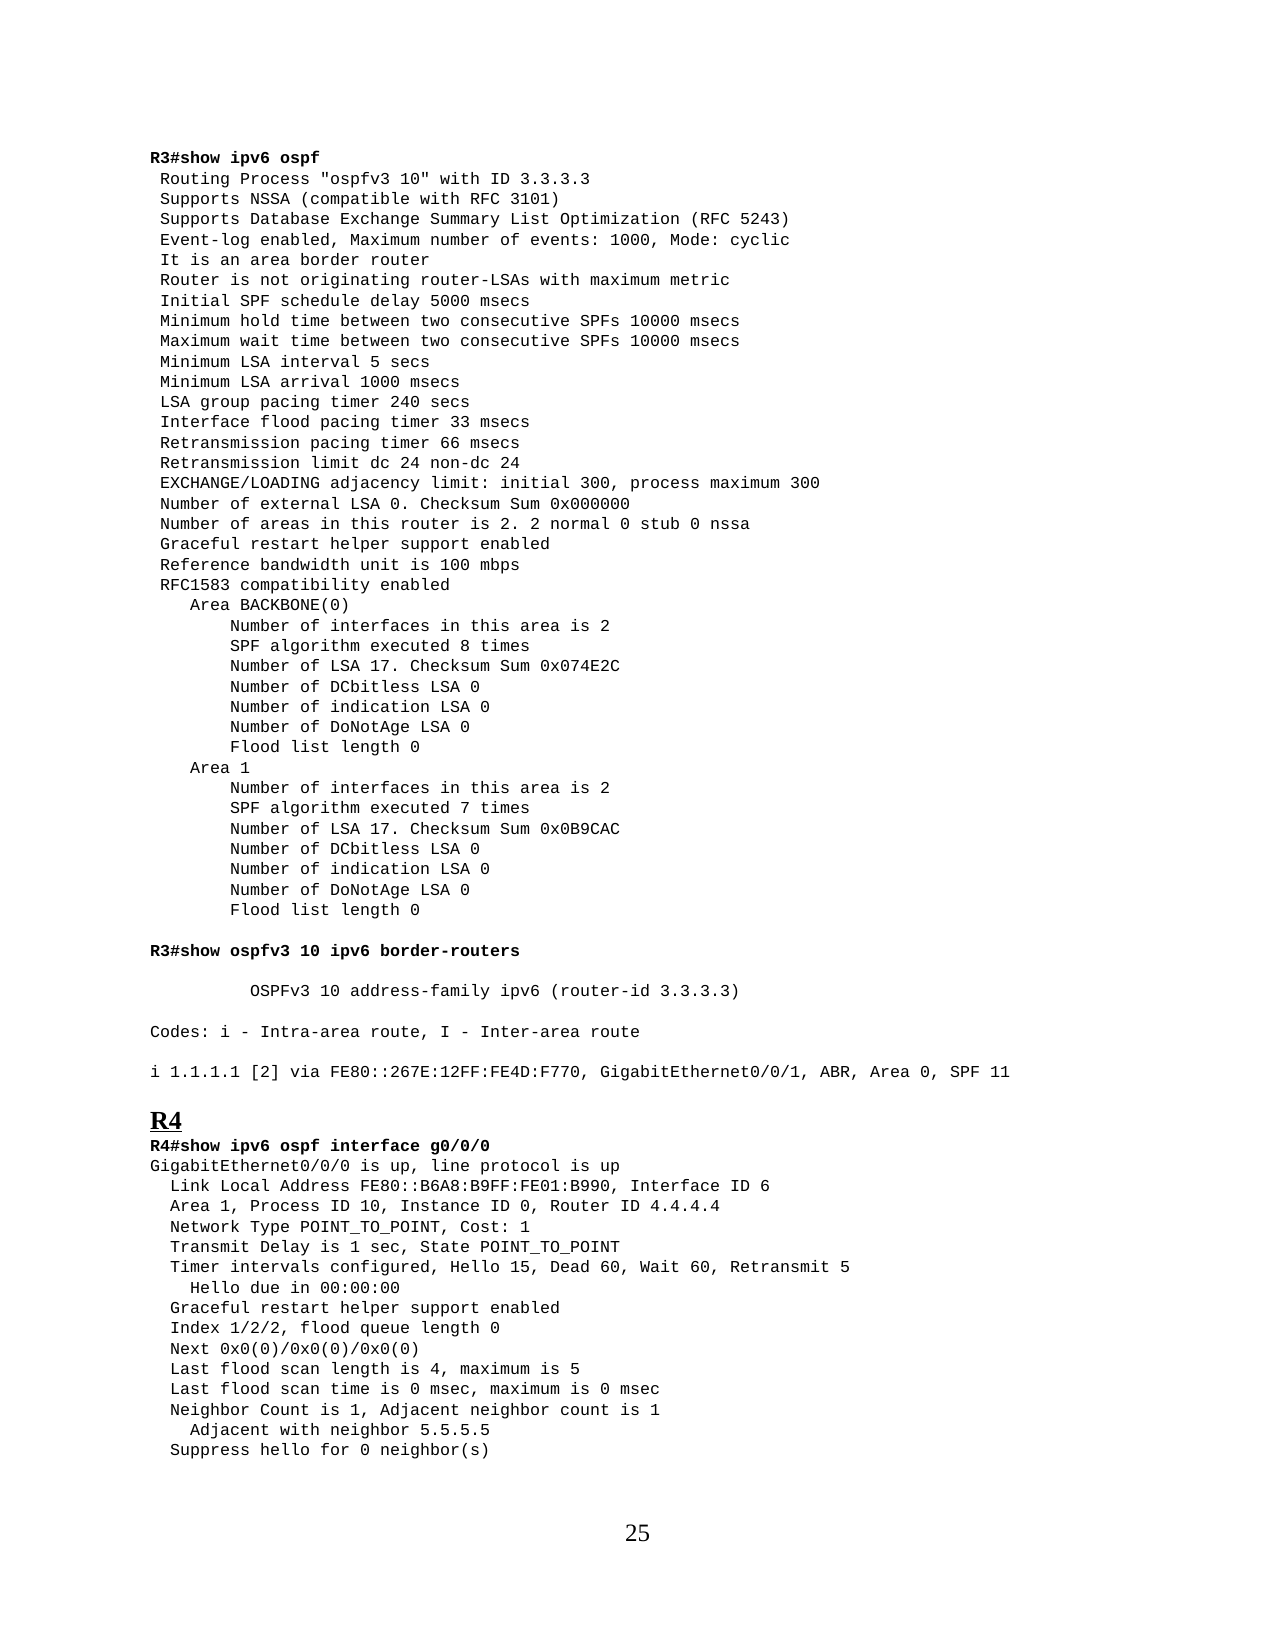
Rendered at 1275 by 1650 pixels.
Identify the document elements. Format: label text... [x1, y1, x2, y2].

text Supports NSSA (compatible with RFC 3101) [150, 191, 1125, 209]
text R4 [150, 1105, 1125, 1135]
text Number of DCbitless LSA 0 [150, 678, 1125, 697]
text Area 1, Process ID 10, Instance ID 0, Router ID 4.4.4.4 [150, 1198, 1125, 1217]
text Last flood scan length is 4, maximum is 5 [150, 1361, 1125, 1379]
text Codes: i - Intra-area route, I - Inter-area route [150, 1023, 1125, 1042]
text Interface flood pacing timer 33 msecs [150, 414, 1125, 433]
text Number of LSA 17. Checksum Sum 0x0B9CAC [150, 820, 1125, 839]
text R3#show ospfv3 10 ipv6 border-routers [150, 942, 1125, 961]
text SPF algorithm executed 8 times [150, 637, 1125, 656]
text It is an area border router [150, 252, 1125, 270]
text Reference bandwidth unit is 100 mbps [150, 556, 1125, 575]
text Initial SPF schedule delay 5000 msecs [150, 292, 1125, 311]
text R3#show ipv6 ospf [150, 150, 1125, 169]
text SPF algorithm executed 7 times [150, 800, 1125, 819]
text GigabitEthernet0/0/0 is up, line protocol is up [150, 1157, 1125, 1176]
text Suppress hello for 0 neighbor(s) [150, 1442, 1125, 1461]
text Neighbor Count is 1, Adjacent neighbor count is 1 [150, 1401, 1125, 1420]
text Flood list length 0 [150, 739, 1125, 758]
text Last flood scan time is 0 msec, maximum is 0 msec [150, 1381, 1125, 1400]
text Number of indication LSA 0 [150, 698, 1125, 717]
text Timer intervals configured, Hello 15, Dead 60, Wait 60, Retransmit 5 [150, 1259, 1125, 1278]
text Graceful restart helper support enabled [150, 1299, 1125, 1318]
text LSA group pacing timer 240 secs [150, 394, 1125, 413]
text Hello due in 00:00:00 [150, 1279, 1125, 1298]
text Number of DoNotAge LSA 0 [150, 719, 1125, 738]
text R4#show ipv6 ospf interface g0/0/0 [150, 1137, 1125, 1156]
text Minimum LSA arrival 1000 msecs [150, 373, 1125, 392]
text Routing Process "ospfv3 10" with ID 3.3.3.3 [150, 170, 1125, 189]
text Adjacent with neighbor 5.5.5.5 [150, 1421, 1125, 1440]
text Flood list length 0 [150, 902, 1125, 920]
text Number of interfaces in this area is 2 [150, 617, 1125, 636]
text RFC1583 compatibility enabled [150, 577, 1125, 595]
text Area BACKBONE(0) [150, 597, 1125, 616]
text Transmit Delay is 1 sec, State POINT_TO_POINT [150, 1239, 1125, 1257]
text Number of areas in this router is 2. 2 normal 0 stub 0 nssa [150, 516, 1125, 534]
text Index 1/2/2, flood queue length 0 [150, 1320, 1125, 1339]
text Number of LSA 17. Checksum Sum 0x074E2C [150, 658, 1125, 677]
text Minimum hold time between two consecutive SPFs 10000 msecs [150, 312, 1125, 331]
text Network Type POINT_TO_POINT, Cost: 1 [150, 1218, 1125, 1237]
text Number of interfaces in this area is 2 [150, 780, 1125, 798]
text i 1.1.1.1 [2] via FE80::267E:12FF:FE4D:F770, GigabitEthernet0/0/1, ABR, Area 0, SPF 11 [150, 1064, 1125, 1083]
text Retransmission pacing timer 66 msecs [150, 434, 1125, 453]
text Number of DoNotAge LSA 0 [150, 881, 1125, 900]
text Area 1 [150, 759, 1125, 778]
text Retransmission limit dc 24 non-dc 24 [150, 455, 1125, 473]
text Maximum wait time between two consecutive SPFs 10000 msecs [150, 333, 1125, 352]
text EXCHANGE/LOADING adjacency limit: initial 300, process maximum 300 [150, 475, 1125, 494]
text Link Local Address FE80::B6A8:B9FF:FE01:B990, Interface ID 6 [150, 1178, 1125, 1197]
text Number of DCbitless LSA 0 [150, 841, 1125, 859]
text OSPFv3 10 address-family ipv6 (router-id 3.3.3.3) [150, 983, 1125, 1002]
text Supports Database Exchange Summary List Optimization (RFC 5243) [150, 211, 1125, 230]
text Minimum LSA interval 5 secs [150, 353, 1125, 372]
text Next 0x0(0)/0x0(0)/0x0(0) [150, 1340, 1125, 1359]
text Graceful restart helper support enabled [150, 536, 1125, 555]
text Number of indication LSA 0 [150, 861, 1125, 880]
text Router is not originating router-LSAs with maximum metric [150, 272, 1125, 291]
text Number of external LSA 0. Checksum Sum 0x000000 [150, 495, 1125, 514]
text Event-log enabled, Maximum number of events: 1000, Mode: cyclic [150, 231, 1125, 250]
